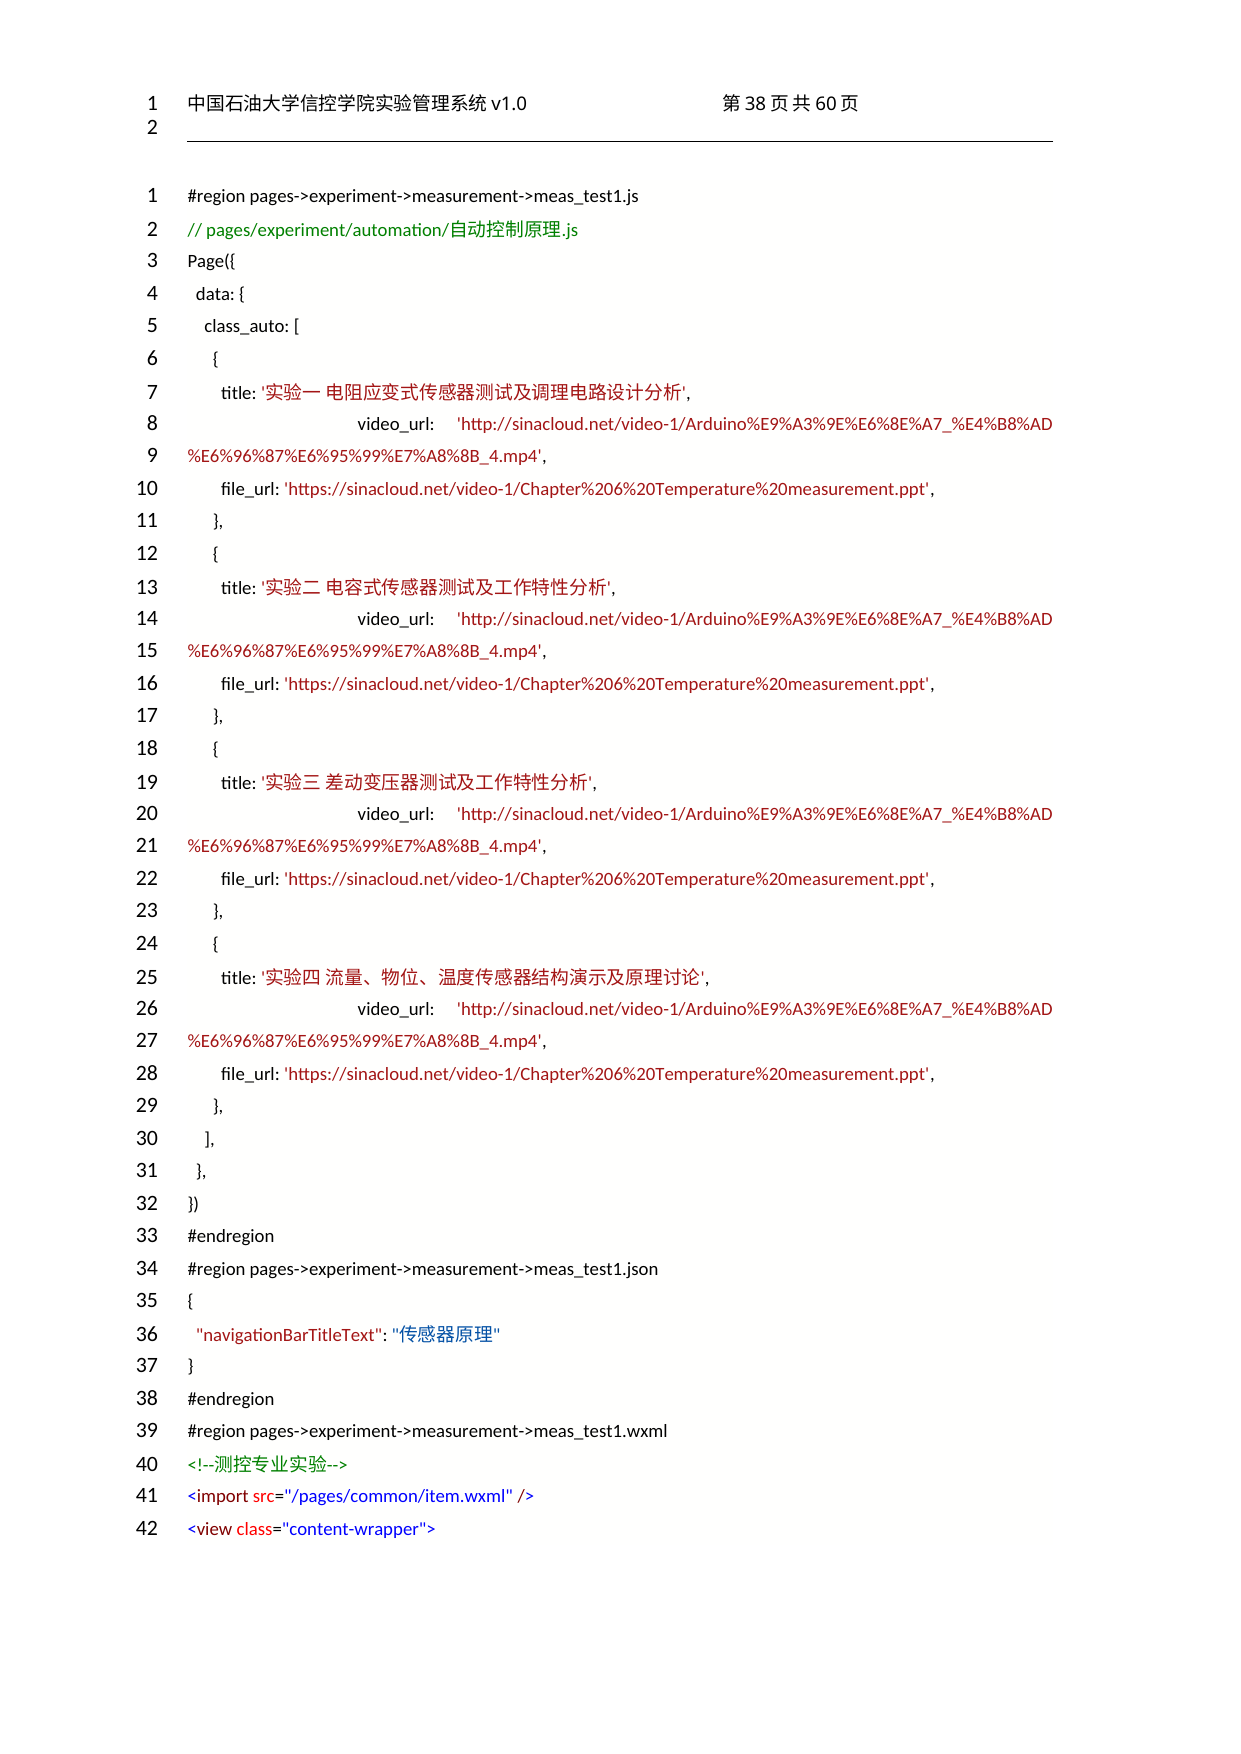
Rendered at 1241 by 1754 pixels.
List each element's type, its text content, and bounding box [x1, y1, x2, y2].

text class_auto: [ [187, 310, 1053, 342]
text { [187, 732, 1053, 765]
text title: '实验三 差动变压器测试及工作特性分析', [187, 765, 1053, 797]
text data: { [187, 277, 1053, 310]
text file_url: 'https://sinacloud.net/video-1/Chapter%206%20Temperature%20measurement.ppt', [187, 667, 1053, 700]
text { [187, 537, 1053, 570]
text #endregion [187, 1382, 1053, 1415]
text <!--测控专业实验--> [187, 1447, 1053, 1480]
text }, [187, 505, 1053, 537]
text }, [187, 700, 1053, 732]
text #region pages->experiment->measurement->meas_test1.json [187, 1252, 1053, 1285]
text // pages/experiment/automation/自动控制原理.js [187, 212, 1053, 245]
text }, [187, 895, 1053, 927]
text file_url: 'https://sinacloud.net/video-1/Chapter%206%20Temperature%20measurement.ppt', [187, 1057, 1053, 1090]
text ], [187, 1122, 1053, 1155]
text video_url: 'http://sinacloud.net/video-1/Arduino%E9%A3%9E%E6%8E%A7_%E4%B8%AD%E6%96%87%E6%95%99%E7%A8%8B_4.mp4', [187, 797, 1053, 862]
text file_url: 'https://sinacloud.net/video-1/Chapter%206%20Temperature%20measurement.ppt', [187, 862, 1053, 895]
text title: '实验一 电阻应变式传感器测试及调理电路设计分析', [187, 375, 1053, 407]
text video_url: 'http://sinacloud.net/video-1/Arduino%E9%A3%9E%E6%8E%A7_%E4%B8%AD%E6%96%87%E6%95%99%E7%A8%8B_4.mp4', [187, 992, 1053, 1057]
text <import src="/pages/common/item.wxml" /> [187, 1480, 1053, 1512]
text }, [187, 1155, 1053, 1187]
text #region pages->experiment->measurement->meas_test1.wxml [187, 1415, 1053, 1447]
text }, [187, 1090, 1053, 1122]
text { [187, 927, 1053, 960]
text title: '实验二 电容式传感器测试及工作特性分析', [187, 570, 1053, 602]
text <view class="content-wrapper"> [187, 1512, 1053, 1545]
text { [187, 1285, 1053, 1317]
text title: '实验四 流量、物位、温度传感器结构演示及原理讨论', [187, 960, 1053, 992]
text } [187, 1350, 1053, 1382]
text video_url: 'http://sinacloud.net/video-1/Arduino%E9%A3%9E%E6%8E%A7_%E4%B8%AD%E6%96%87%E6%95%99%E7%A8%8B_4.mp4', [187, 602, 1053, 667]
text Page({ [187, 245, 1053, 277]
text #region pages->experiment->measurement->meas_test1.js [187, 180, 1053, 212]
text }) [187, 1187, 1053, 1220]
text { [187, 342, 1053, 375]
text "navigationBarTitleText": "传感器原理" [187, 1317, 1053, 1350]
text #endregion [187, 1220, 1053, 1252]
text video_url: 'http://sinacloud.net/video-1/Arduino%E9%A3%9E%E6%8E%A7_%E4%B8%AD%E6%96%87%E6%95%99%E7%A8%8B_4.mp4', [187, 407, 1053, 472]
text file_url: 'https://sinacloud.net/video-1/Chapter%206%20Temperature%20measurement.ppt', [187, 472, 1053, 505]
